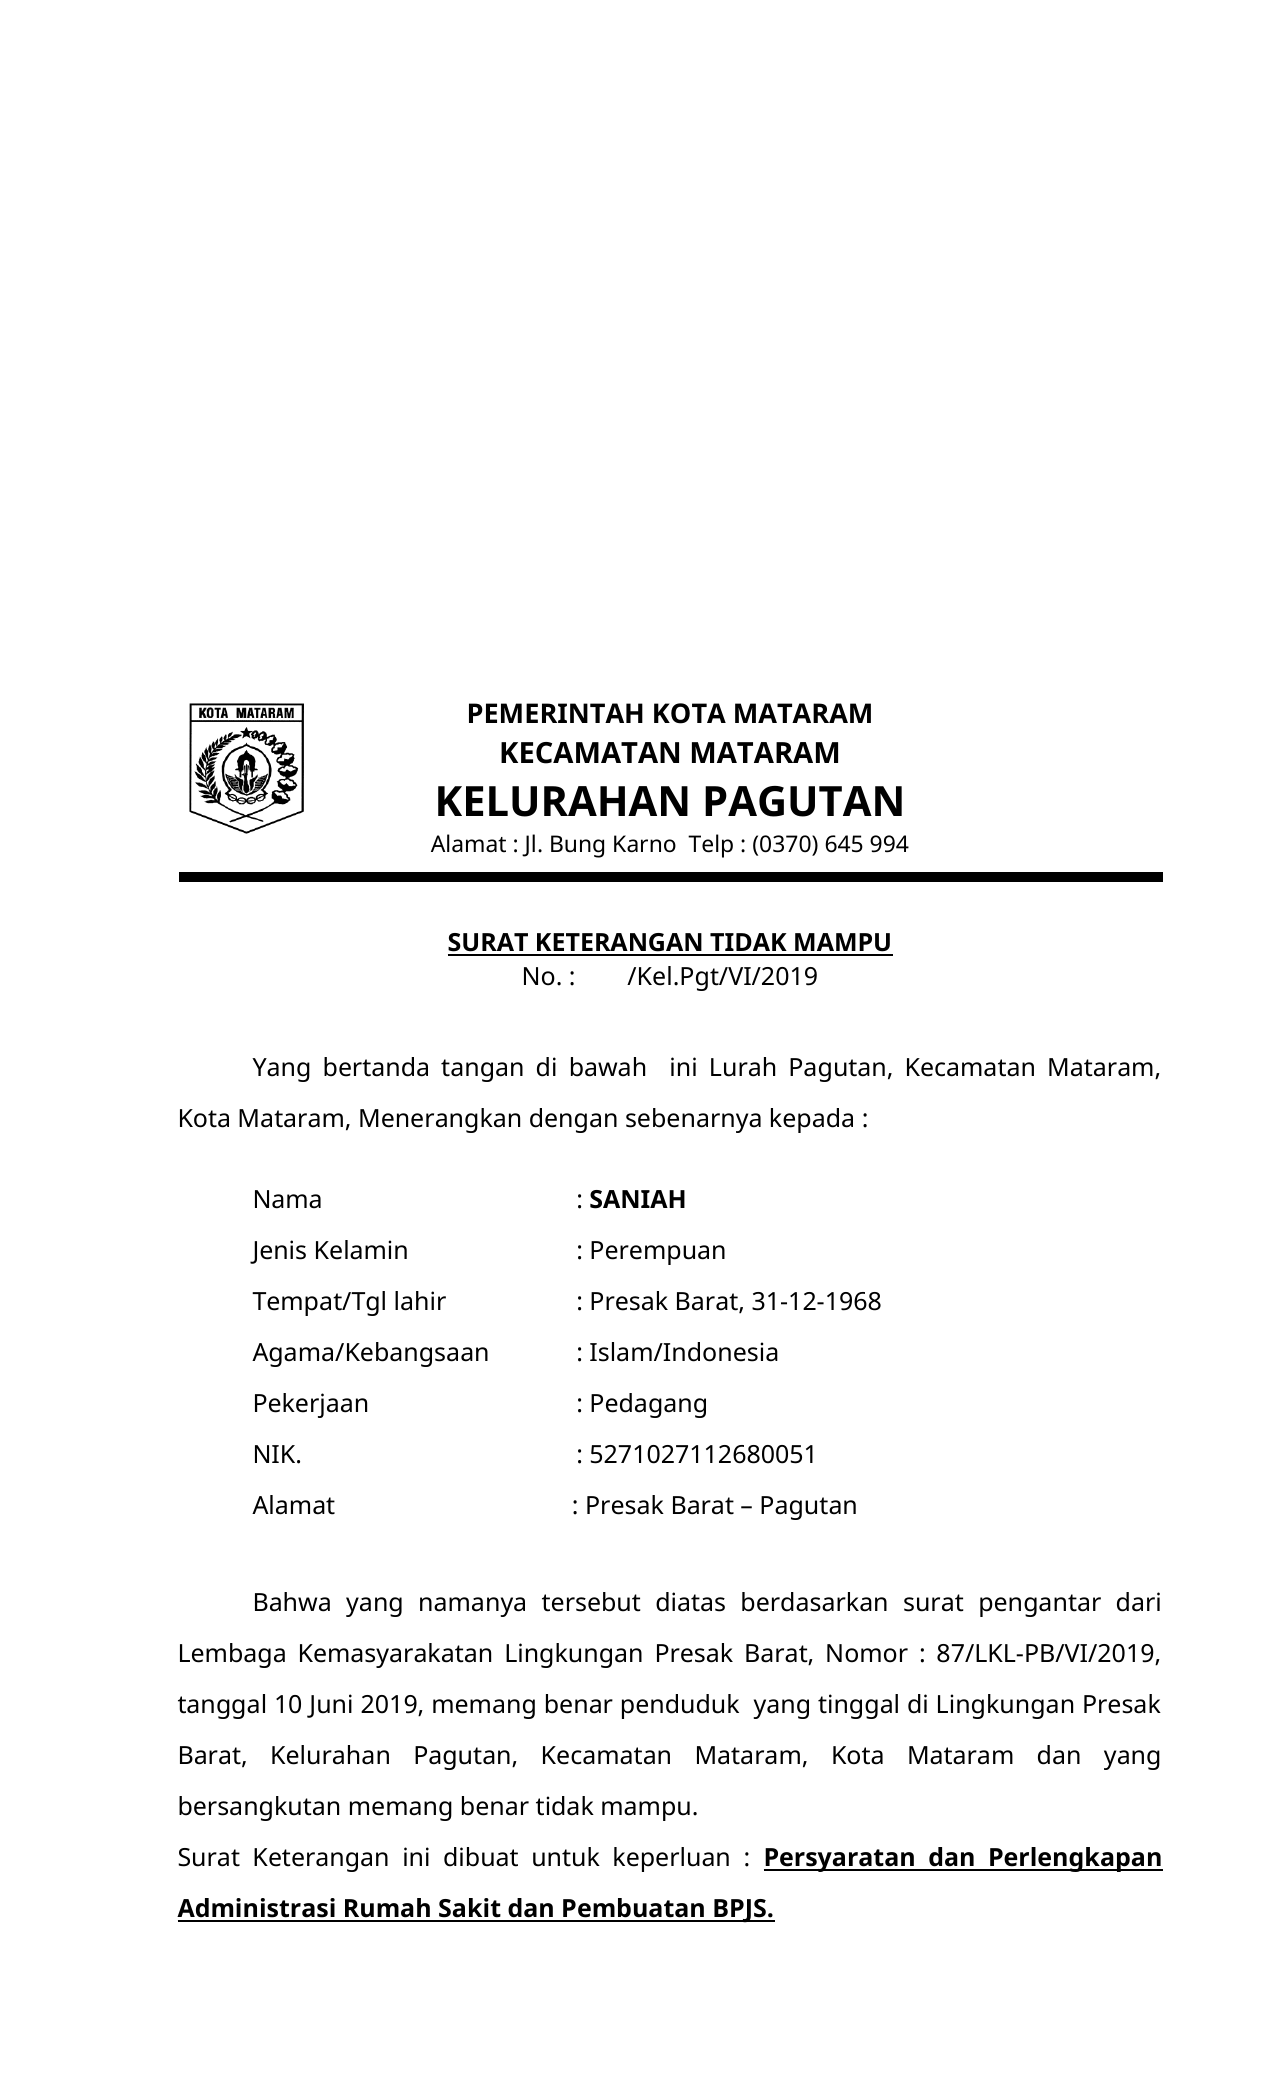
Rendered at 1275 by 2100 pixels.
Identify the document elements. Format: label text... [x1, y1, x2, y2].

text Alamat : Jl. Bung Karno Telp : (0370) 645 994 [177, 828, 1162, 859]
text PEMERINTAH KOTA MATARAM [177, 695, 1162, 732]
text KECAMATAN MATARAM [308, 732, 1162, 772]
text Agama/Kebangsaan : Islam/Indonesia [177, 1335, 1162, 1369]
text NIK. : 5271027112680051 [177, 1437, 1162, 1471]
text KELURAHAN PAGUTAN [308, 772, 1162, 828]
text SURAT KETERANGAN TIDAK MAMPU [177, 925, 1162, 959]
text Surat Keterangan ini dibuat untuk keperluan : Persyaratan dan Perlengkapan Administrasi Rumah Sakit dan Pembuatan BPJS. [177, 1840, 1162, 1925]
picture [186, 701, 308, 836]
text Alamat : Presak Barat – Pagutan [252, 1488, 1162, 1522]
text No. : /Kel.Pgt/VI/2019 [177, 959, 1162, 993]
text Bahwa yang namanya tersebut diatas berdasarkan surat pengantar dari Lembaga Kemasyarakatan Lingkungan Presak Barat, Nomor : 87/LKL-PB/VI/2019, tanggal 10 Juni 2019, memang benar penduduk yang tinggal di Lingkungan Presak Barat, Kelurahan Pagutan, Kecamatan Mataram, Kota Mataram dan yang bersangkutan memang benar tidak mampu. [177, 1585, 1162, 1823]
text Jenis Kelamin : Perempuan [177, 1233, 1162, 1267]
text Pekerjaan : Pedagang [177, 1386, 1162, 1420]
text Yang bertanda tangan di bawah ini Lurah Pagutan, Kecamatan Mataram, Kota Mataram, Menerangkan dengan sebenarnya kepada : [177, 1050, 1162, 1135]
text Nama : SANIAH [177, 1182, 1162, 1216]
text Tempat/Tgl lahir : Presak Barat, 31-12-1968 [177, 1284, 1162, 1318]
